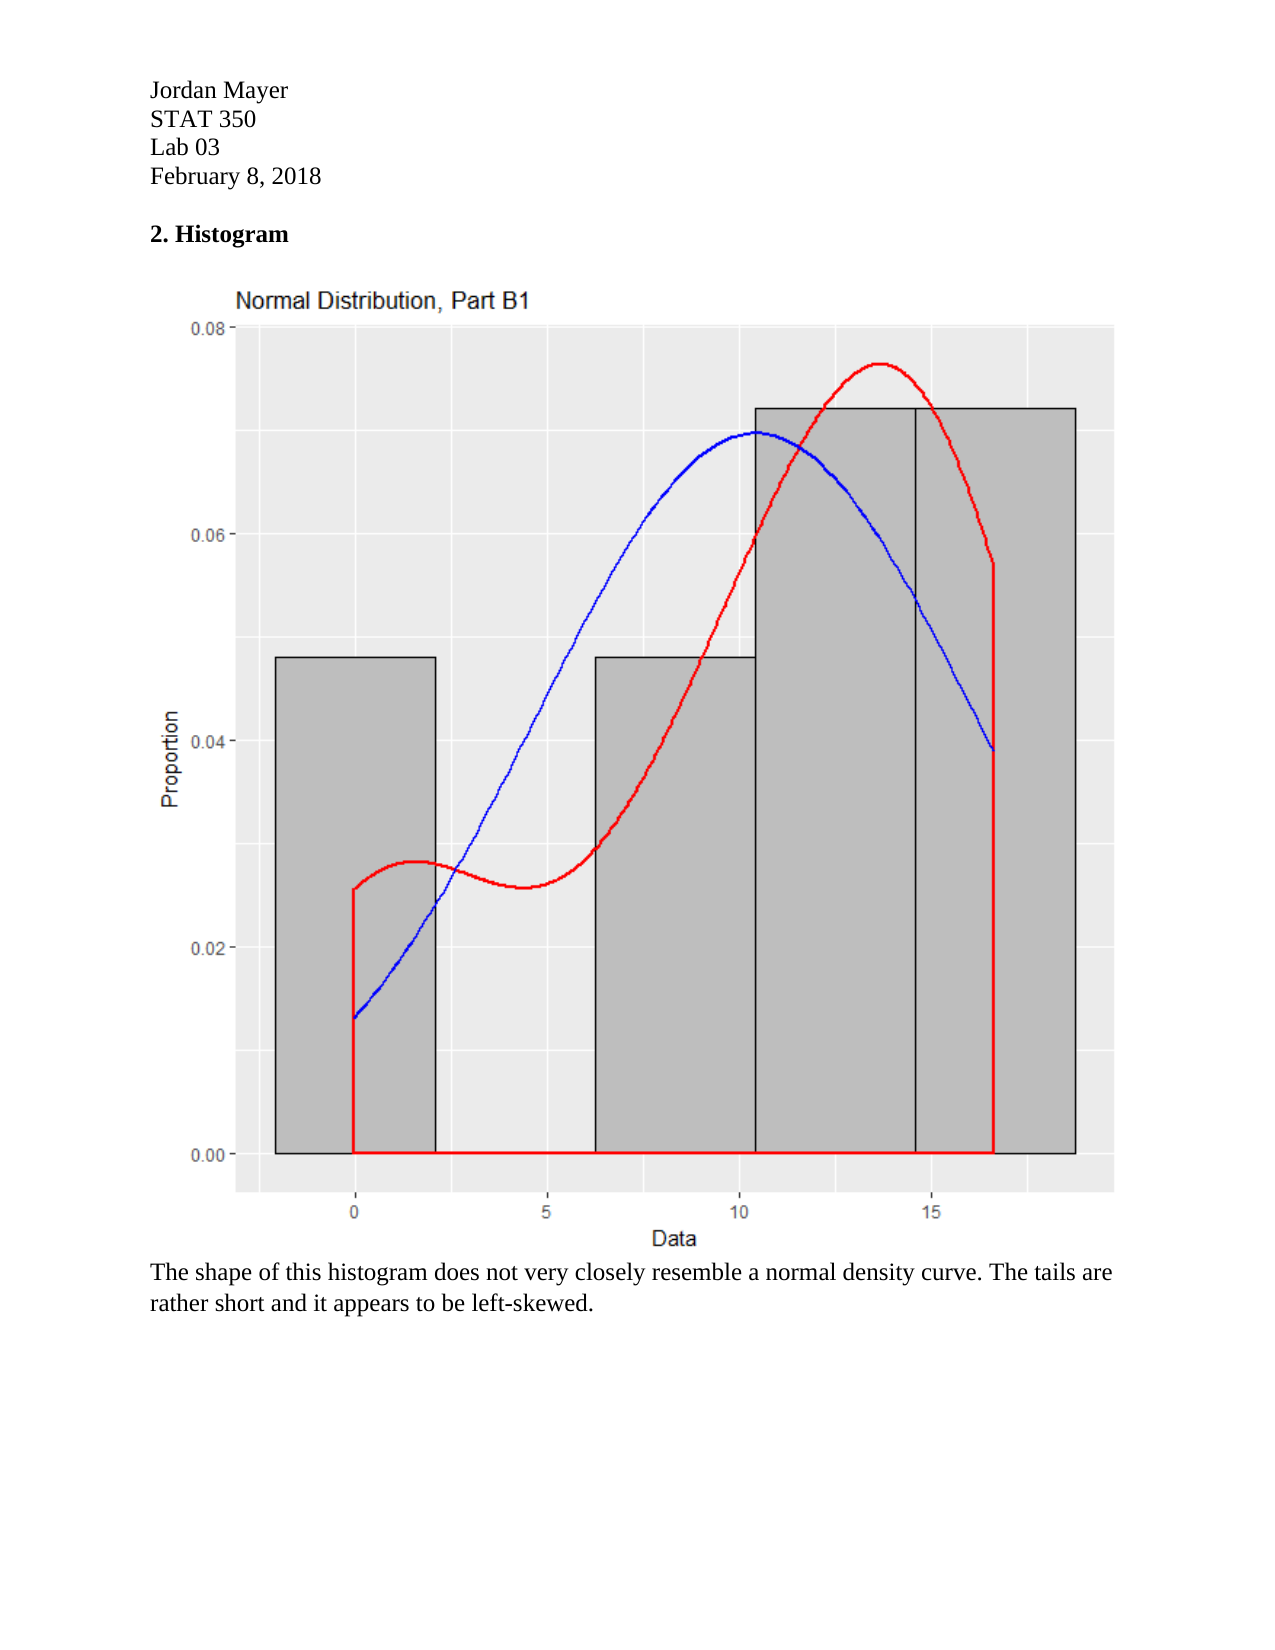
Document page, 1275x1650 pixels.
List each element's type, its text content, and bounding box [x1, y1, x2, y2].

text The shape of this histogram does not very closely resemble a normal density curve. The tails are rather short and it appears to be left-skewed. [150, 1257, 1125, 1316]
text 2. Histogram [150, 219, 1125, 247]
picture [150, 280, 1125, 1255]
